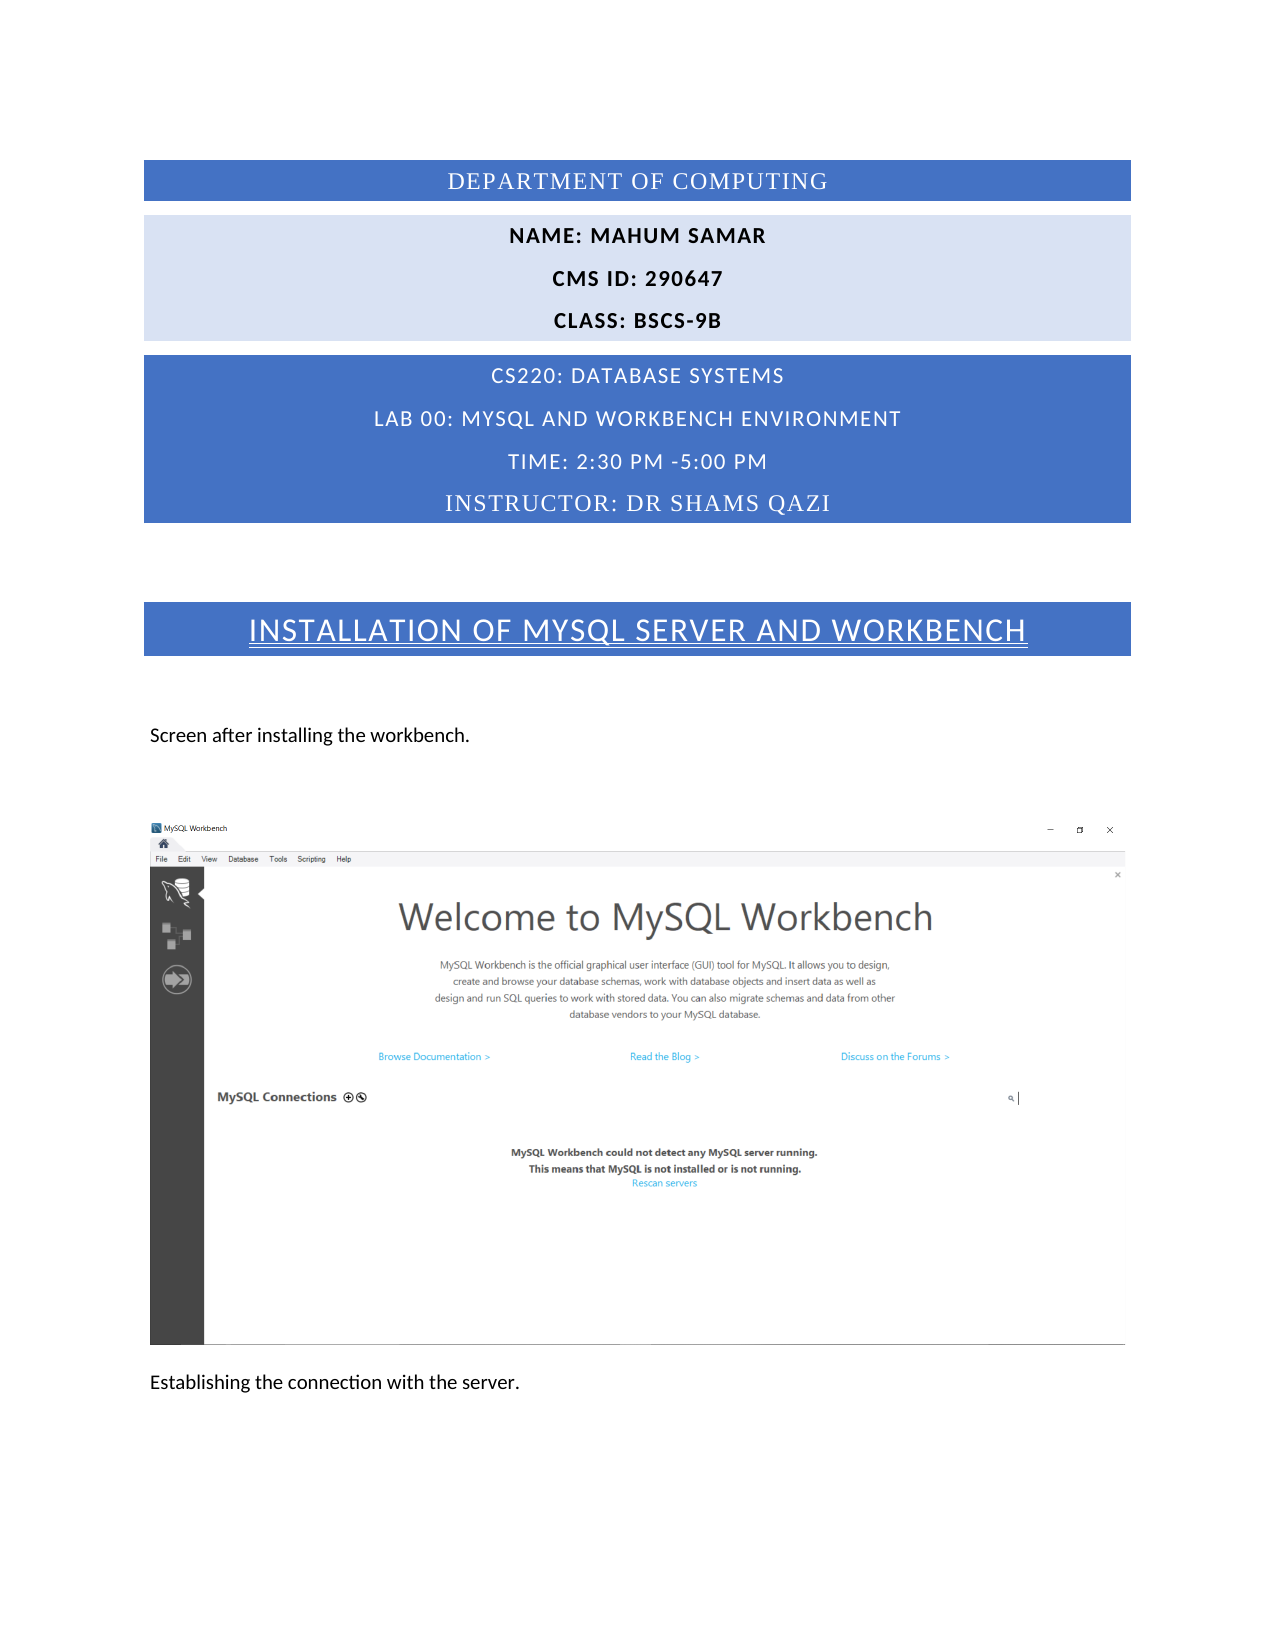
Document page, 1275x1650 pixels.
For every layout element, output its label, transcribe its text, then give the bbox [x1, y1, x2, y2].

text Establishing the connection with the server. [150, 1369, 1125, 1395]
subtitle Instructor: Dr Shams Qazi [150, 483, 1125, 517]
subtitle Time: 2:30 pm -5:00 pm [150, 441, 1125, 475]
picture [150, 822, 1125, 1345]
subtitle Name: Mahum Samar [150, 221, 1125, 249]
subtitle Class: BSCS-9B [150, 300, 1125, 334]
subtitle INSTALLATION OF MySQL SERVER AND WORKBENCH [150, 609, 1125, 649]
subtitle CS220: Database Systems [150, 362, 1125, 389]
subtitle Lab 00: MySQL and Workbench Environment [150, 398, 1125, 432]
subtitle Department of Computing [150, 167, 1125, 194]
subtitle CMS ID: 290647 [150, 258, 1125, 292]
text Screen after installing the workbench. [150, 722, 1125, 747]
